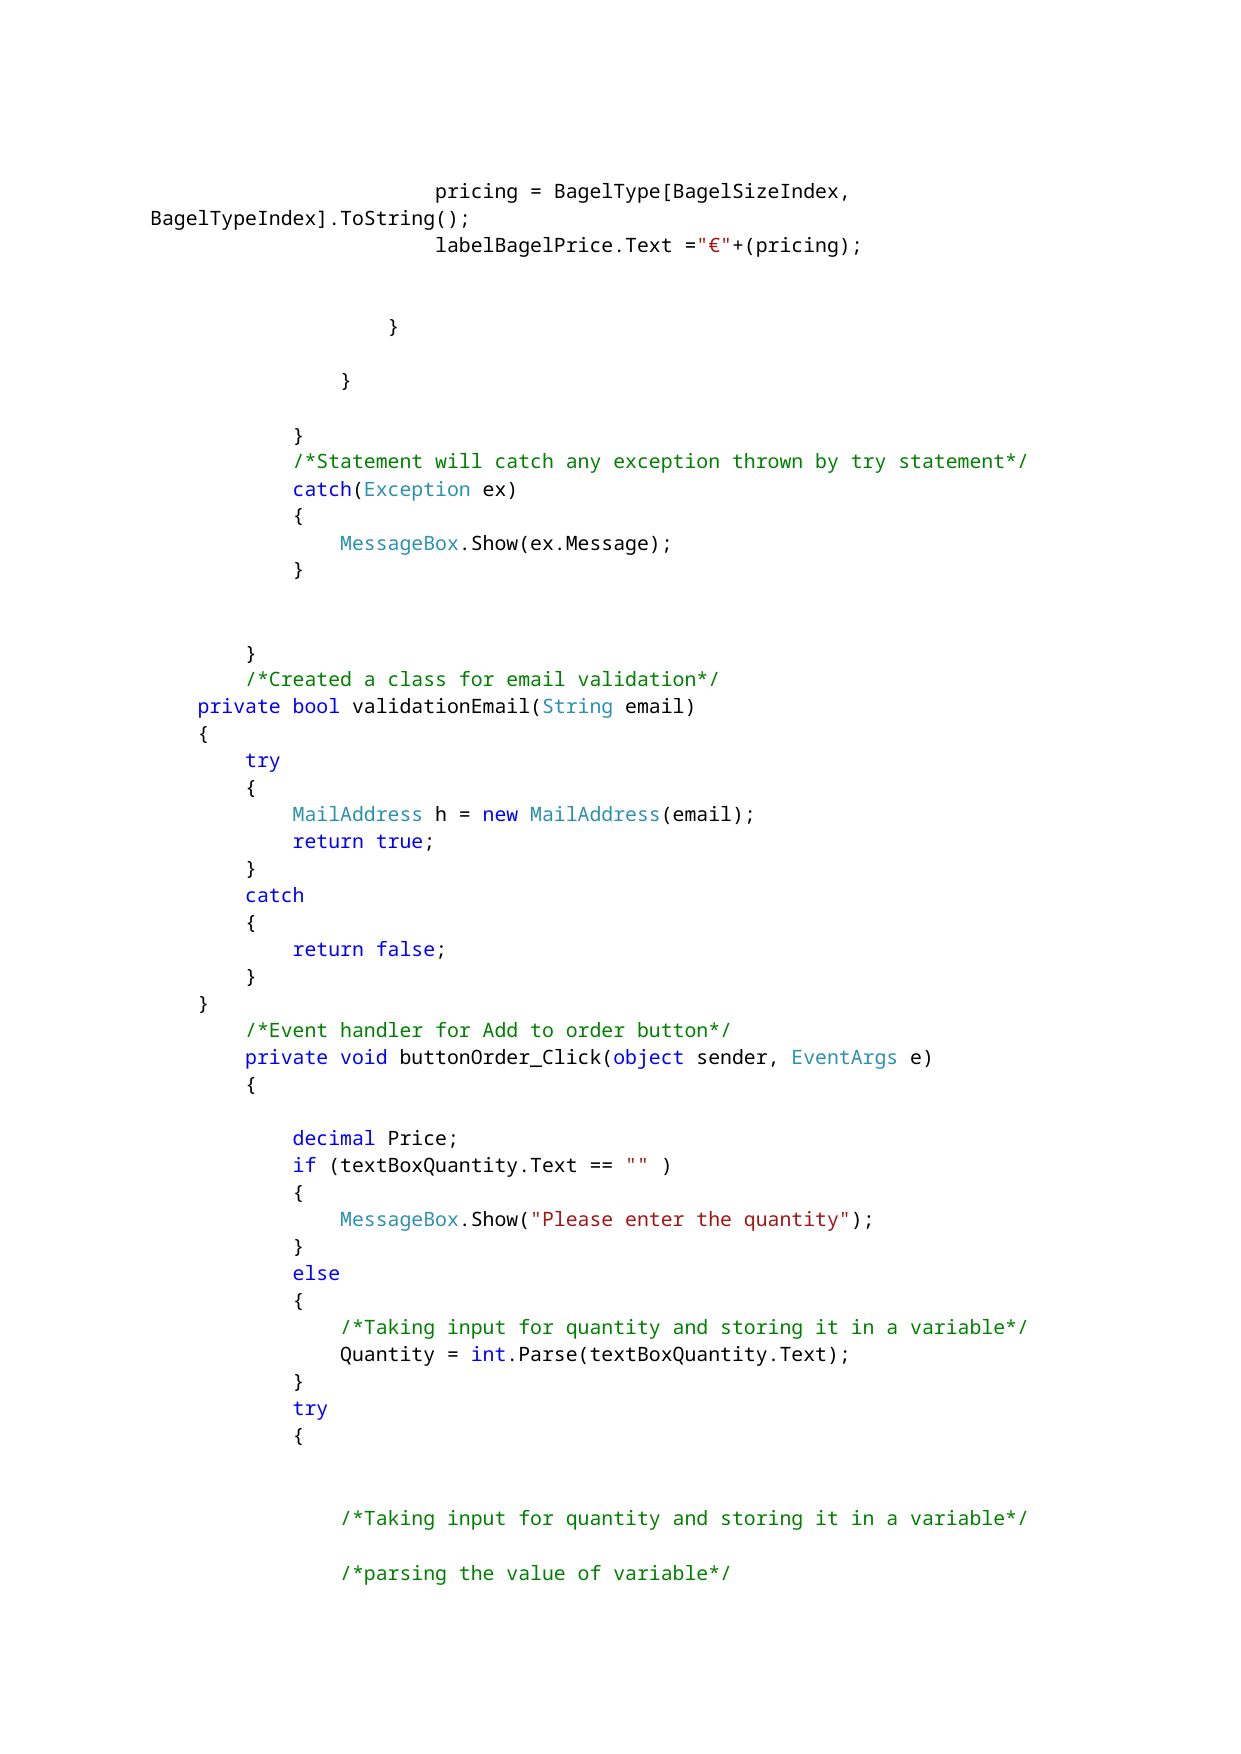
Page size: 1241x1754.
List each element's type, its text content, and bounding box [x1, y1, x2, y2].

text return false; [150, 936, 1090, 962]
text /*Created a class for email validation*/ [150, 666, 1090, 693]
text { [150, 502, 1090, 529]
text } [150, 989, 1090, 1016]
text { [150, 1286, 1090, 1313]
text else [150, 1259, 1090, 1286]
text return true; [150, 828, 1090, 854]
text MailAddress h = new MailAddress(email); [150, 801, 1090, 828]
text { [150, 1421, 1090, 1448]
text /*Event handler for Add to order button*/ [150, 1016, 1090, 1043]
text private void buttonOrder_Click(object sender, EventArgs e) [150, 1043, 1090, 1070]
text { [150, 1178, 1090, 1205]
text /*parsing the value of variable*/ [150, 1559, 1090, 1586]
text try [150, 747, 1090, 774]
text MessageBox.Show(ex.Message); [150, 529, 1090, 556]
text } [150, 366, 1090, 393]
text try [150, 1394, 1090, 1421]
text catch [150, 882, 1090, 908]
text } [150, 854, 1090, 882]
text /*Taking input for quantity and storing it in a variable*/ [150, 1504, 1090, 1531]
text } [150, 312, 1090, 339]
text pricing = BagelType[BagelSizeIndex, BagelTypeIndex].ToString(); [150, 177, 1090, 231]
text MessageBox.Show("Please enter the quantity"); [150, 1205, 1090, 1232]
text } [150, 639, 1090, 666]
text { [150, 908, 1090, 936]
text private bool validationEmail(String email) [150, 693, 1090, 720]
text } [150, 1232, 1090, 1259]
text } [150, 962, 1090, 989]
text catch(Exception ex) [150, 475, 1090, 502]
text /*Statement will catch any exception thrown by try statement*/ [150, 448, 1090, 475]
text /*Taking input for quantity and storing it in a variable*/ [150, 1313, 1090, 1340]
text } [150, 1367, 1090, 1394]
text decimal Price; [150, 1124, 1090, 1151]
text } [150, 556, 1090, 583]
text } [150, 421, 1090, 448]
text { [150, 774, 1090, 801]
text if (textBoxQuantity.Text == "" ) [150, 1151, 1090, 1178]
text Quantity = int.Parse(textBoxQuantity.Text); [150, 1340, 1090, 1367]
text { [150, 720, 1090, 747]
text labelBagelPrice.Text ="€"+(pricing); [150, 231, 1090, 258]
text { [150, 1070, 1090, 1097]
